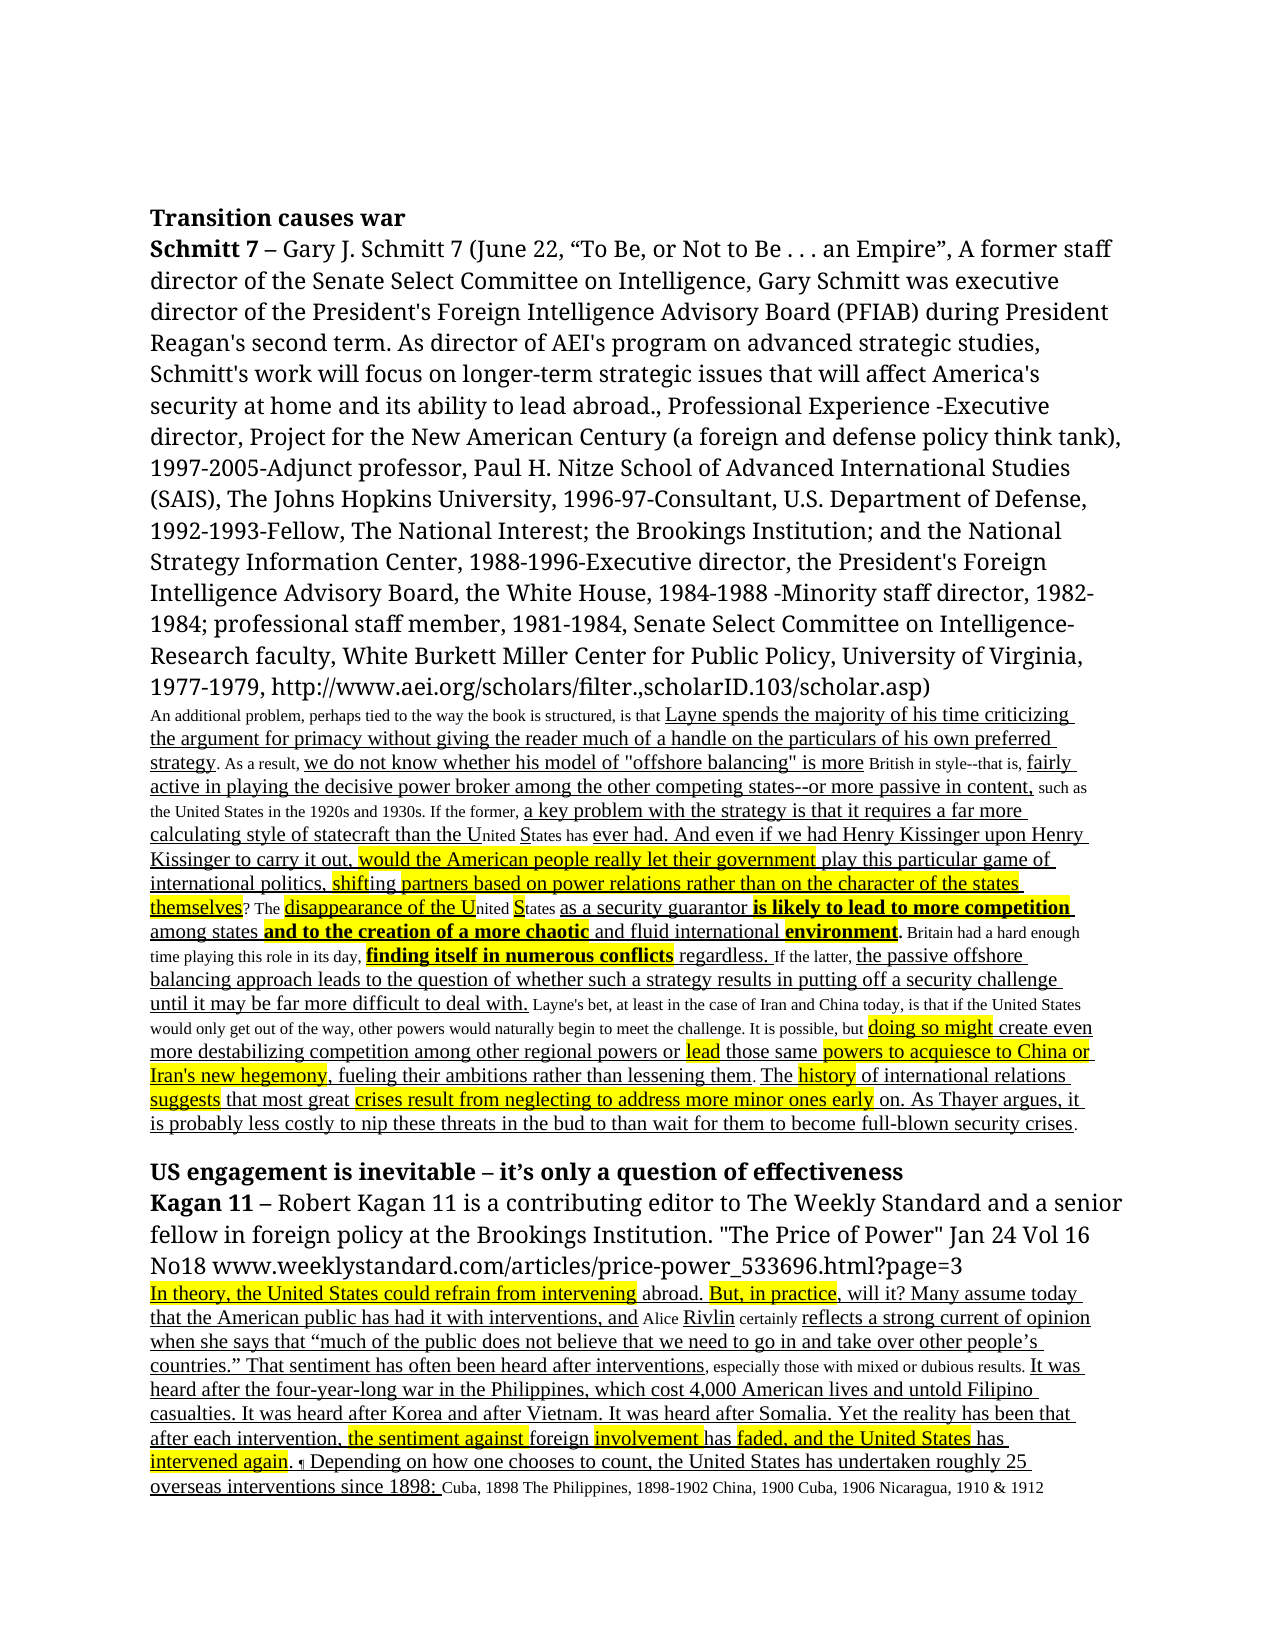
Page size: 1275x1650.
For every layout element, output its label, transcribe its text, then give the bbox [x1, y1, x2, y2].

text Kagan 11 – Robert Kagan 11 is a contributing editor to The Weekly Standard and a senior fellow in foreign policy at the Brookings Institution. "The Price of Power" Jan 24 Vol 16 No18 www.weeklystandard.com/articles/price-power_533696.html?page=3 [150, 1187, 1125, 1281]
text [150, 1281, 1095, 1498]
text An additional problem, perhaps tied to the way the book is structured, is that Layne spends the majority of his time criticizing the argument for primacy without giving the reader much of a handle on the particulars of his own preferred strategy. As a result, we do not know whether his model of "offshore balancing" is more British in style--that is, fairly active in playing the decisive power broker among the other competing states--or more passive in content, such as the United States in the 1920s and 1930s. If the former, a key problem with the strategy is that it requires a far more calculating style of statecraft than the United States has ever had. And even if we had Henry Kissinger upon Henry Kissinger to carry it out, would the American people really let their government play this particular game of international politics, shifting partners based on power relations rather than on the character of the states themselves? The disappearance of the United States as a security guarantor is likely to lead to more competition among states and to the creation of a more chaotic and fluid international environment. Britain had a hard enough time playing this role in its day, finding itself in numerous conflicts regardless. If the latter, the passive offshore balancing approach leads to the question of whether such a strategy results in putting off a security challenge until it may be far more difficult to deal with. Layne's bet, at least in the case of Iran and China today, is that if the United States would only get out of the way, other powers would naturally begin to meet the challenge. It is possible, but doing so might create even more destabilizing competition among other regional powers or lead those same powers to acquiesce to China or Iran's new hegemony, fueling their ambitions rather than lessening them. The history of international relations suggests that most great crises result from neglecting to address more minor ones early on. As Thayer argues, it is probably less costly to nip these threats in the bud to than wait for them to become full-blown security crises. [150, 702, 1095, 1060]
subtitle Transition causes war [150, 202, 1125, 233]
subtitle US engagement is inevitable – it’s only a question of effectiveness [150, 1156, 1125, 1187]
text Schmitt 7 – Gary J. Schmitt 7 (June 22, “To Be, or Not to Be . . . an Empire”, A former staff director of the Senate Select Committee on Intelligence, Gary Schmitt was executive director of the President's Foreign Intelligence Advisory Board (PFIAB) during President Reagan's second term. As director of AEI's program on advanced strategic studies, Schmitt's work will focus on longer-term strategic issues that will affect America's security at home and its ability to lead abroad., Professional Experience -Executive director, Project for the New American Century (a foreign and defense policy think tank), 1997-2005-Adjunct professor, Paul H. Nitze School of Advanced International Studies (SAIS), The Johns Hopkins University, 1996-97-Consultant, U.S. Department of Defense, 1992-1993-Fellow, The National Interest; the Brookings Institution; and the National Strategy Information Center, 1988-1996-Executive director, the President's Foreign Intelligence Advisory Board, the White House, 1984-1988 -Minority staff director, 1982-1984; professional staff member, 1981-1984, Senate Select Committee on Intelligence-Research faculty, White Burkett Miller Center for Public Policy, University of Virginia, 1977-1979, http://www.aei.org/scholars/filter.,scholarID.103/scholar.asp) [150, 233, 1125, 702]
